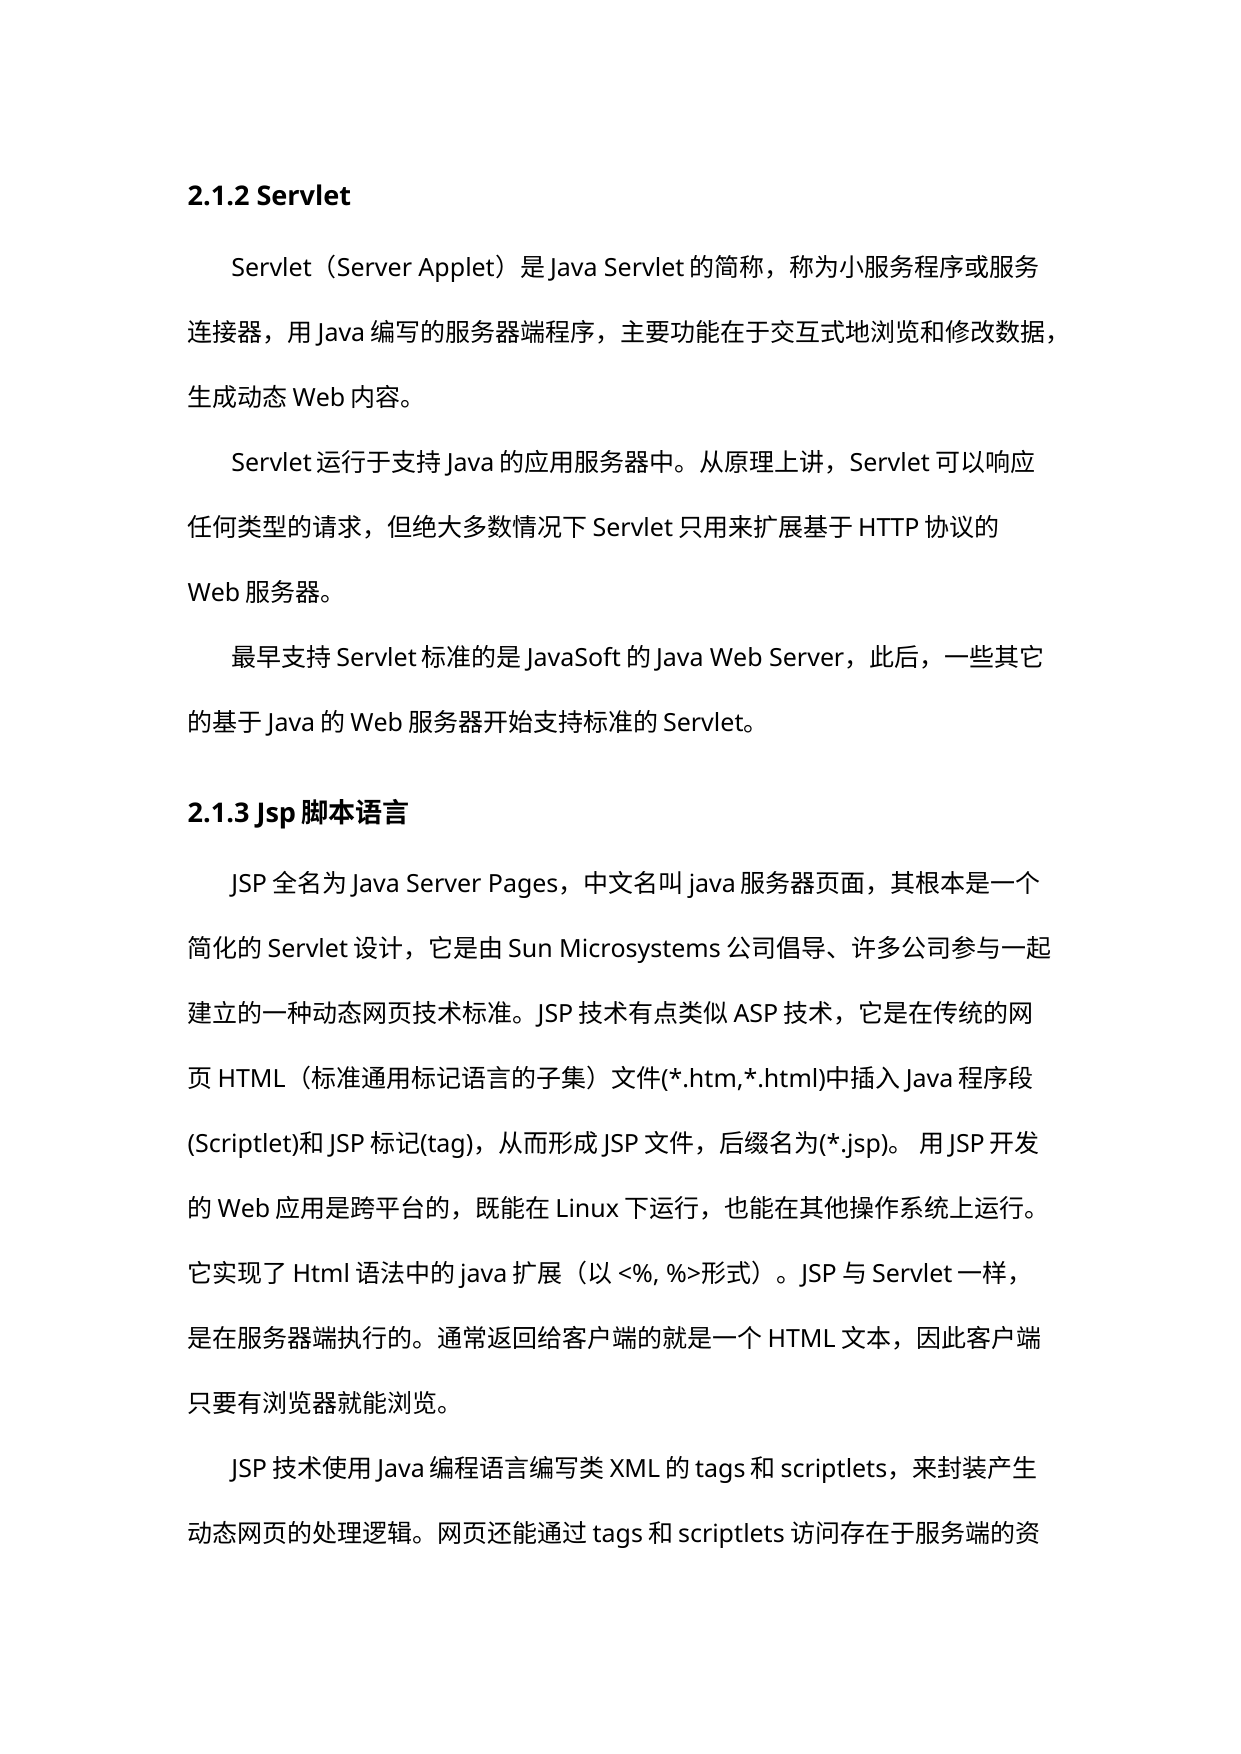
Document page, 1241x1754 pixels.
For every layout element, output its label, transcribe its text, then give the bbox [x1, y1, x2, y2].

text 最早支持Servlet标准的是JavaSoft的Java Web Server，此后，一些其它的基于Java的Web服务器开始支持标准的Servlet。 [187, 623, 1053, 753]
text JSP全名为Java Server Pages，中文名叫java服务器页面，其根本是一个简化的Servlet设计，它是由Sun Microsystems公司倡导、许多公司参与一起建立的一种动态网页技术标准。JSP技术有点类似ASP技术，它是在传统的网页HTML（标准通用标记语言的子集）文件(*.htm,*.html)中插入Java程序段(Scriptlet)和JSP标记(tag)，从而形成JSP文件，后缀名为(*.jsp)。 用JSP开发的Web应用是跨平台的，既能在Linux下运行，也能在其他操作系统上运行。 [187, 849, 1053, 1239]
subtitle 2.1.3 Jsp脚本语言 [187, 778, 1053, 843]
subtitle 2.1.2 Servlet [187, 162, 1053, 227]
text Servlet（Server Applet）是Java Servlet的简称，称为小服务程序或服务连接器，用Java编写的服务器端程序，主要功能在于交互式地浏览和修改数据，生成动态Web内容。 [187, 233, 1053, 428]
text 它实现了Html语法中的java扩展（以 <%, %>形式）。JSP与Servlet一样，是在服务器端执行的。通常返回给客户端的就是一个HTML文本，因此客户端只要有浏览器就能浏览。 [187, 1239, 1053, 1434]
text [187, 1434, 1053, 1564]
text Servlet运行于支持Java的应用服务器中。从原理上讲，Servlet可以响应任何类型的请求，但绝大多数情况下Servlet只用来扩展基于HTTP协议的Web服务器。 [187, 428, 1053, 623]
